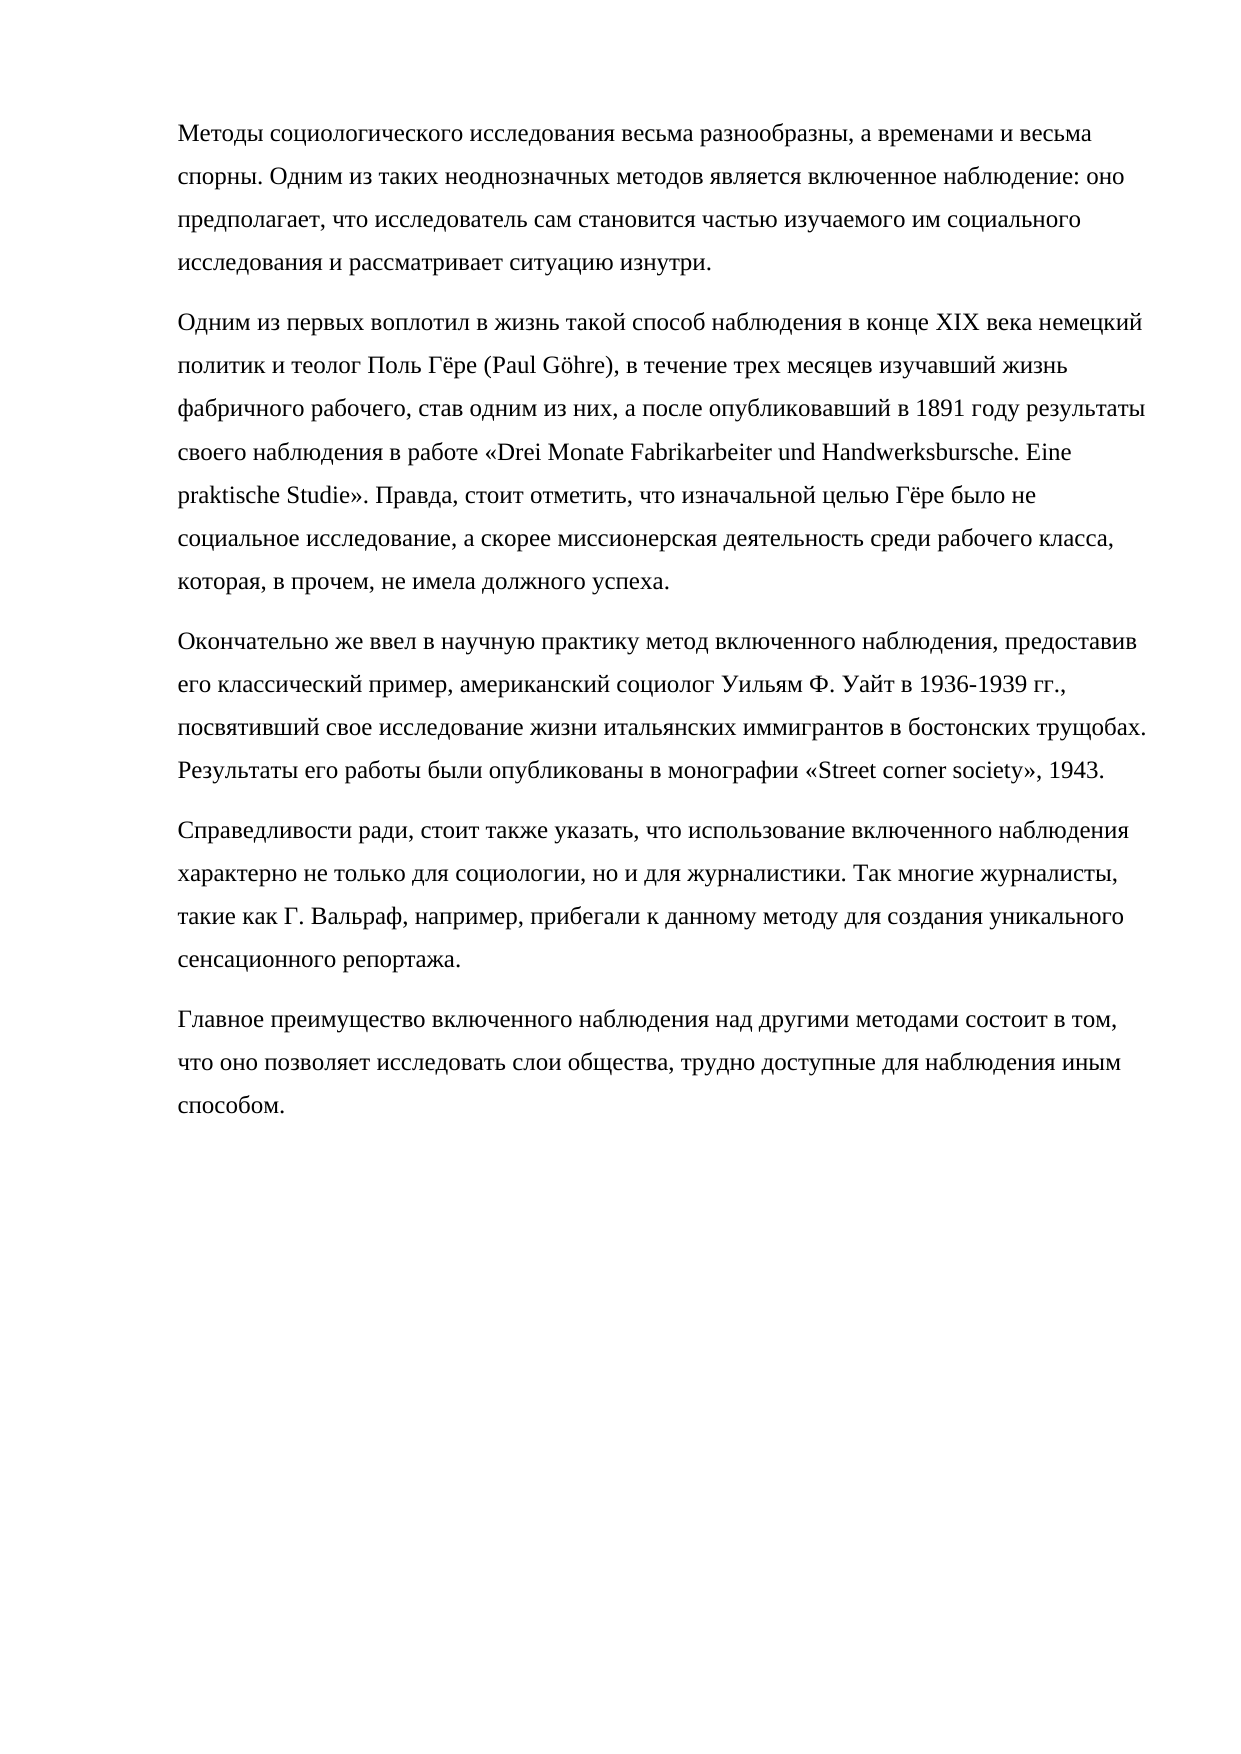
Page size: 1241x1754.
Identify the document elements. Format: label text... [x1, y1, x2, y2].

text Справедливости ради, стоит также указать, что использование включенного наблюдения характерно не только для социологии, но и для журналистики. Так многие журналисты, такие как Г. Вальраф, например, прибегали к данному методу для создания уникального сенсационного репортажа. [177, 815, 1152, 973]
text Окончательно же ввел в научную практику метод включенного наблюдения, предоставив его классический пример, американский социолог Уильям Ф. Уайт в 1936-1939 гг., посвятивший свое исследование жизни итальянских иммигрантов в бостонских трущобах. Результаты его работы были опубликованы в монографии «Street corner society», 1943. [177, 626, 1152, 784]
text Главное преимущество включенного наблюдения над другими методами состоит в том, что оно позволяет исследовать слои общества, трудно доступные для наблюдения иным способом. [177, 1004, 1152, 1119]
text Методы социологического исследования весьма разнообразны, а временами и весьма спорны. Одним из таких неоднозначных методов является включенное наблюдение: оно предполагает, что исследователь сам становится частью изучаемого им социального исследования и рассматривает ситуацию изнутри. [177, 118, 1152, 276]
text Одним из первых воплотил в жизнь такой способ наблюдения в конце XIX века немецкий политик и теолог Поль Гёре (Paul Göhre), в течение трех месяцев изучавший жизнь фабричного рабочего, став одним из них, а после опубликовавший в 1891 году результаты своего наблюдения в работе «Drei Monate Fabrikarbeiter und Handwerksbursche. Eine praktische Studie». Правда, стоит отметить, что изначальной целью Гёре было не социальное исследование, а скорее миссионерская деятельность среди рабочего класса, которая, в прочем, не имела должного успеха. [177, 307, 1152, 595]
